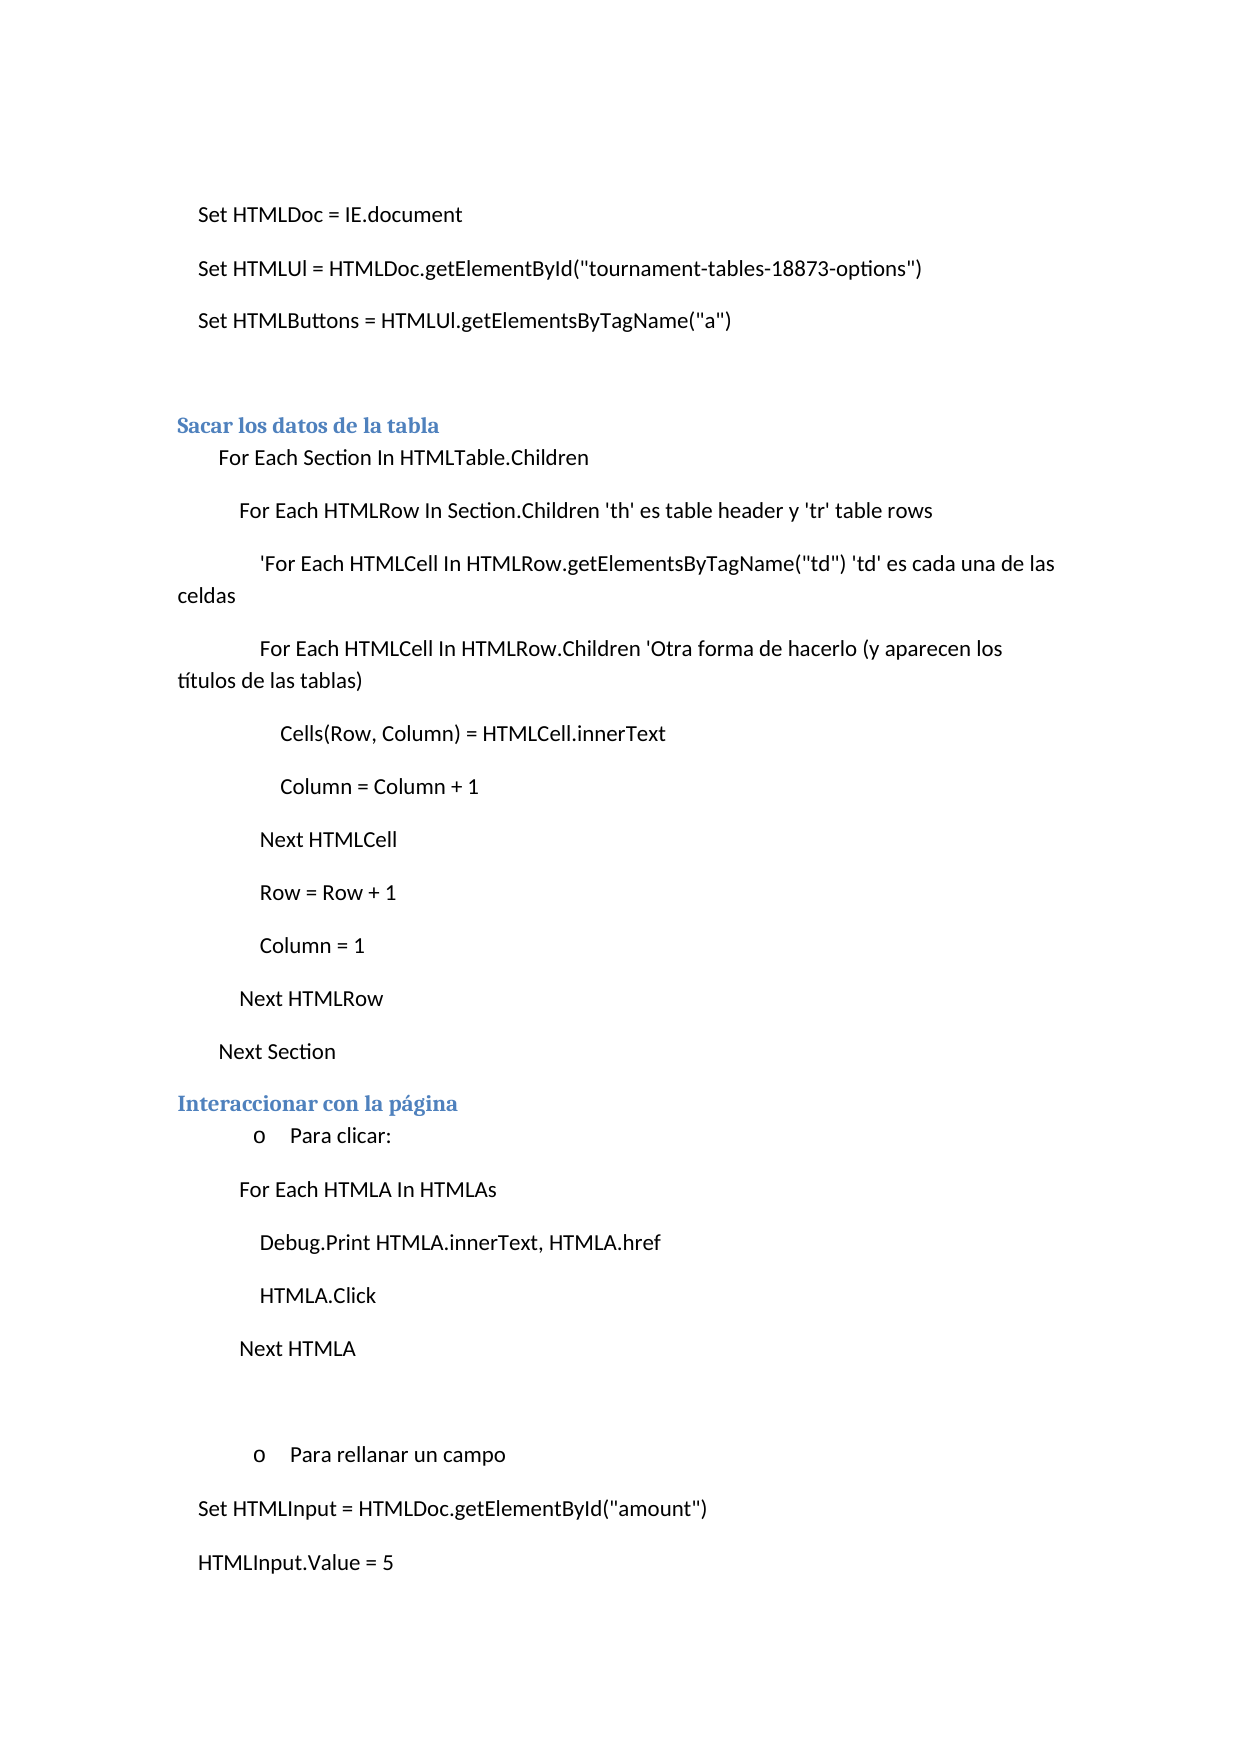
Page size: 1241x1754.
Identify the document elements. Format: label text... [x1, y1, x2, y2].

text HTMLInput.Value = 5 [177, 1548, 1063, 1576]
subtitle Interaccionar con la página [177, 1091, 1063, 1117]
text Set HTMLUl = HTMLDoc.getElementById("tournament-tables-18873-options") [177, 254, 1063, 282]
text Row = Row + 1 [177, 878, 1063, 906]
text For Each Section In HTMLTable.Children [177, 443, 1063, 471]
text Set HTMLButtons = HTMLUl.getElementsByTagName("a") [177, 307, 1063, 335]
text Next HTMLA [177, 1334, 1063, 1362]
text For Each HTMLA In HTMLAs [177, 1175, 1063, 1203]
text Next HTMLCell [177, 825, 1063, 853]
text Debug.Print HTMLA.innerText, HTMLA.href [177, 1228, 1063, 1256]
text Column = 1 [177, 931, 1063, 959]
text Set HTMLDoc = IE.document [177, 201, 1063, 229]
text HTMLA.Click [177, 1281, 1063, 1309]
text For Each HTMLCell In HTMLRow.Children 'Otra forma de hacerlo (y aparecen los títulos de las tablas) [177, 634, 1063, 694]
text Column = Column + 1 [177, 772, 1063, 800]
text 'For Each HTMLCell In HTMLRow.getElementsByTagName("td") 'td' es cada una de las celdas [177, 549, 1063, 609]
text For Each HTMLRow In Section.Children 'th' es table header y 'tr' table rows [177, 496, 1063, 524]
list Para rellanar un campo [252, 1440, 1063, 1469]
text Next Section [177, 1037, 1063, 1066]
text Next HTMLRow [177, 984, 1063, 1012]
subtitle Sacar los datos de la tabla [177, 413, 1063, 439]
text Set HTMLInput = HTMLDoc.getElementById("amount") [177, 1494, 1063, 1523]
list Para clicar: [252, 1121, 1063, 1150]
text Cells(Row, Column) = HTMLCell.innerText [177, 719, 1063, 747]
